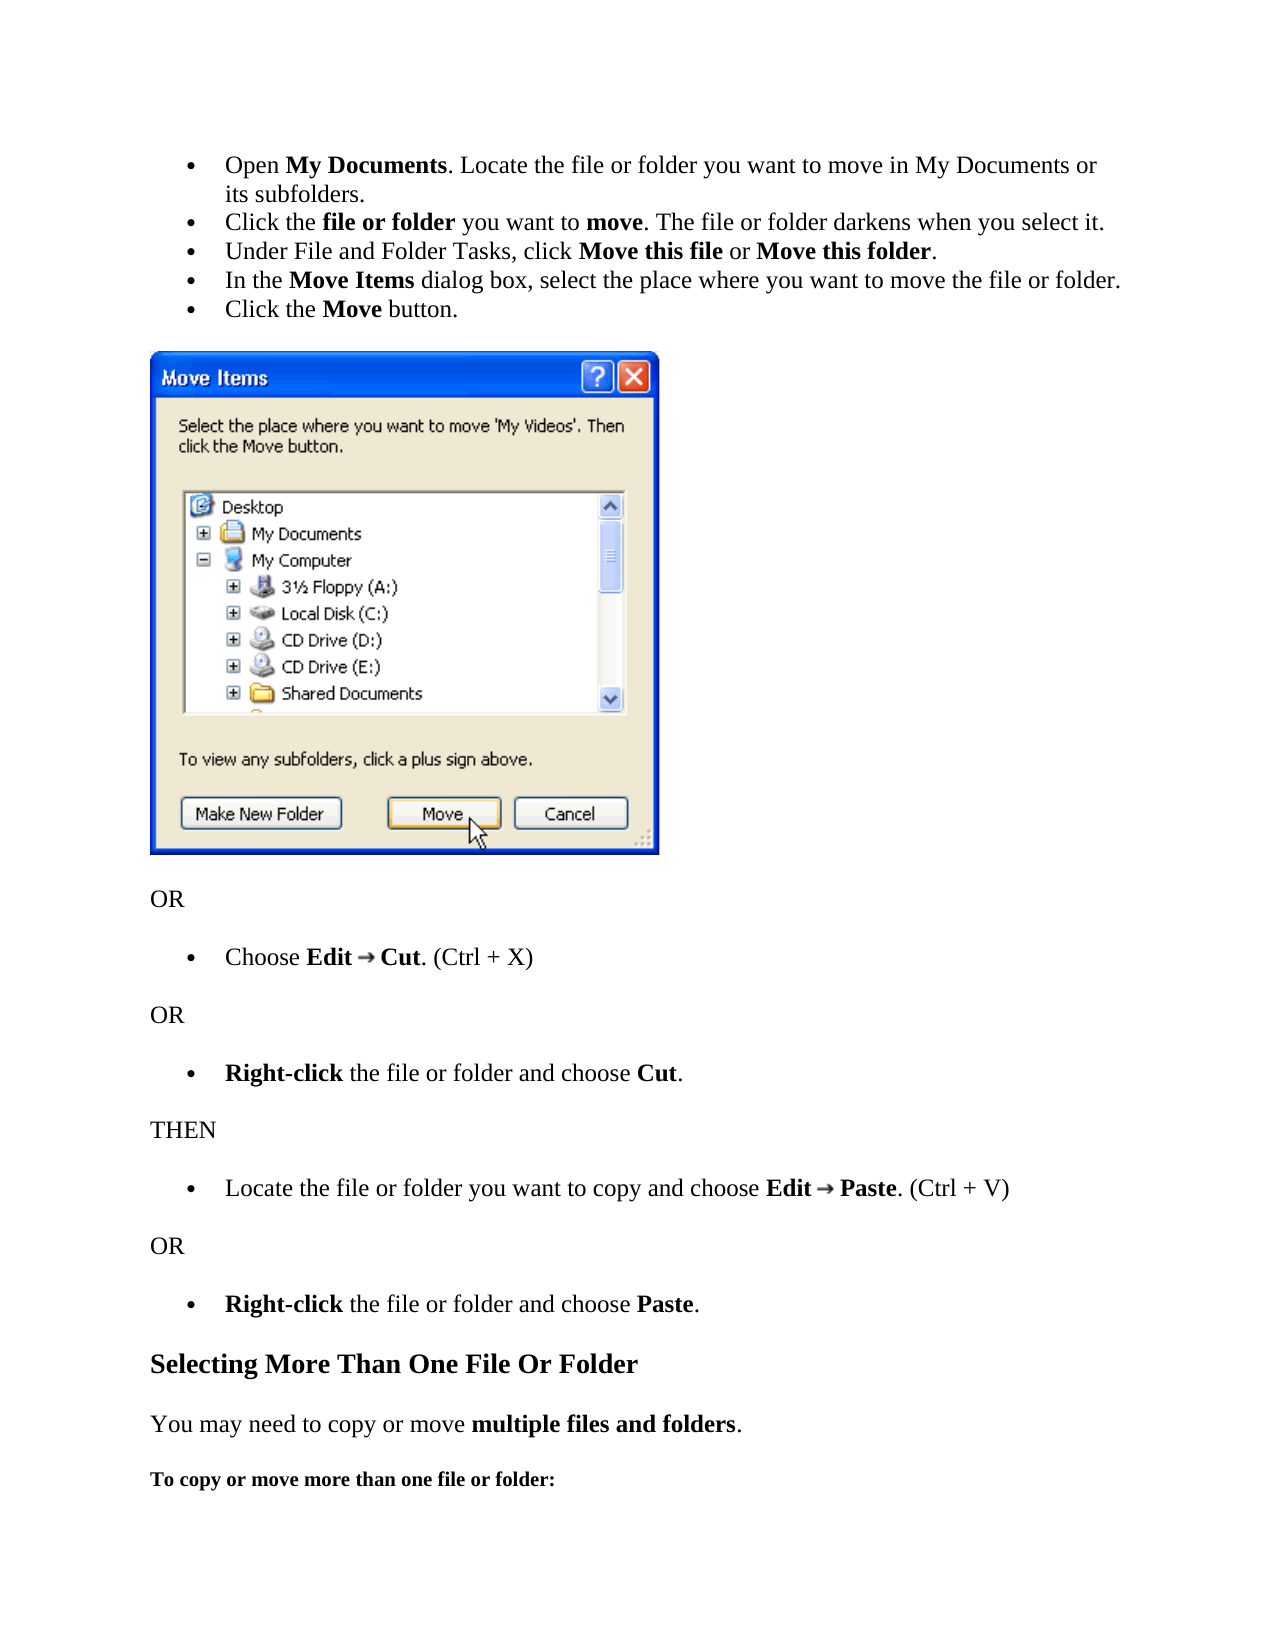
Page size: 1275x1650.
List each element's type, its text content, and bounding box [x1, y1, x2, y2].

picture [352, 946, 381, 966]
text OR [150, 1000, 1125, 1028]
text THEN [150, 1116, 1125, 1144]
list Locate the file or folder you want to copy and choose EditPaste. (Ctrl + V) [187, 1173, 1125, 1202]
picture [150, 351, 660, 855]
text Selecting More Than One File Or Folder [150, 1347, 1125, 1380]
text OR [150, 1231, 1125, 1260]
list Right-click the file or folder and choose Paste. [187, 1289, 1125, 1318]
text To copy or move more than one file or folder: [150, 1467, 1125, 1491]
list Click the Move button. [187, 294, 1125, 322]
picture [811, 1178, 840, 1197]
list Click the file or folder you want to move. The file or folder darkens when you select it. [187, 207, 1125, 236]
list Under File and Folder Tasks, click Move this file or Move this folder. [187, 236, 1125, 265]
list In the Move Items dialog box, select the place where you want to move the file or folder. [187, 265, 1125, 294]
text You may need to copy or move multiple files and folders. [150, 1409, 1125, 1438]
text OR [150, 884, 1125, 913]
list Open My Documents. Locate the file or folder you want to move in My Documents or its subfolders. [187, 150, 1125, 207]
list Right-click the file or folder and choose Cut. [187, 1058, 1125, 1086]
list Choose EditCut. (Ctrl + X) [187, 942, 1125, 971]
